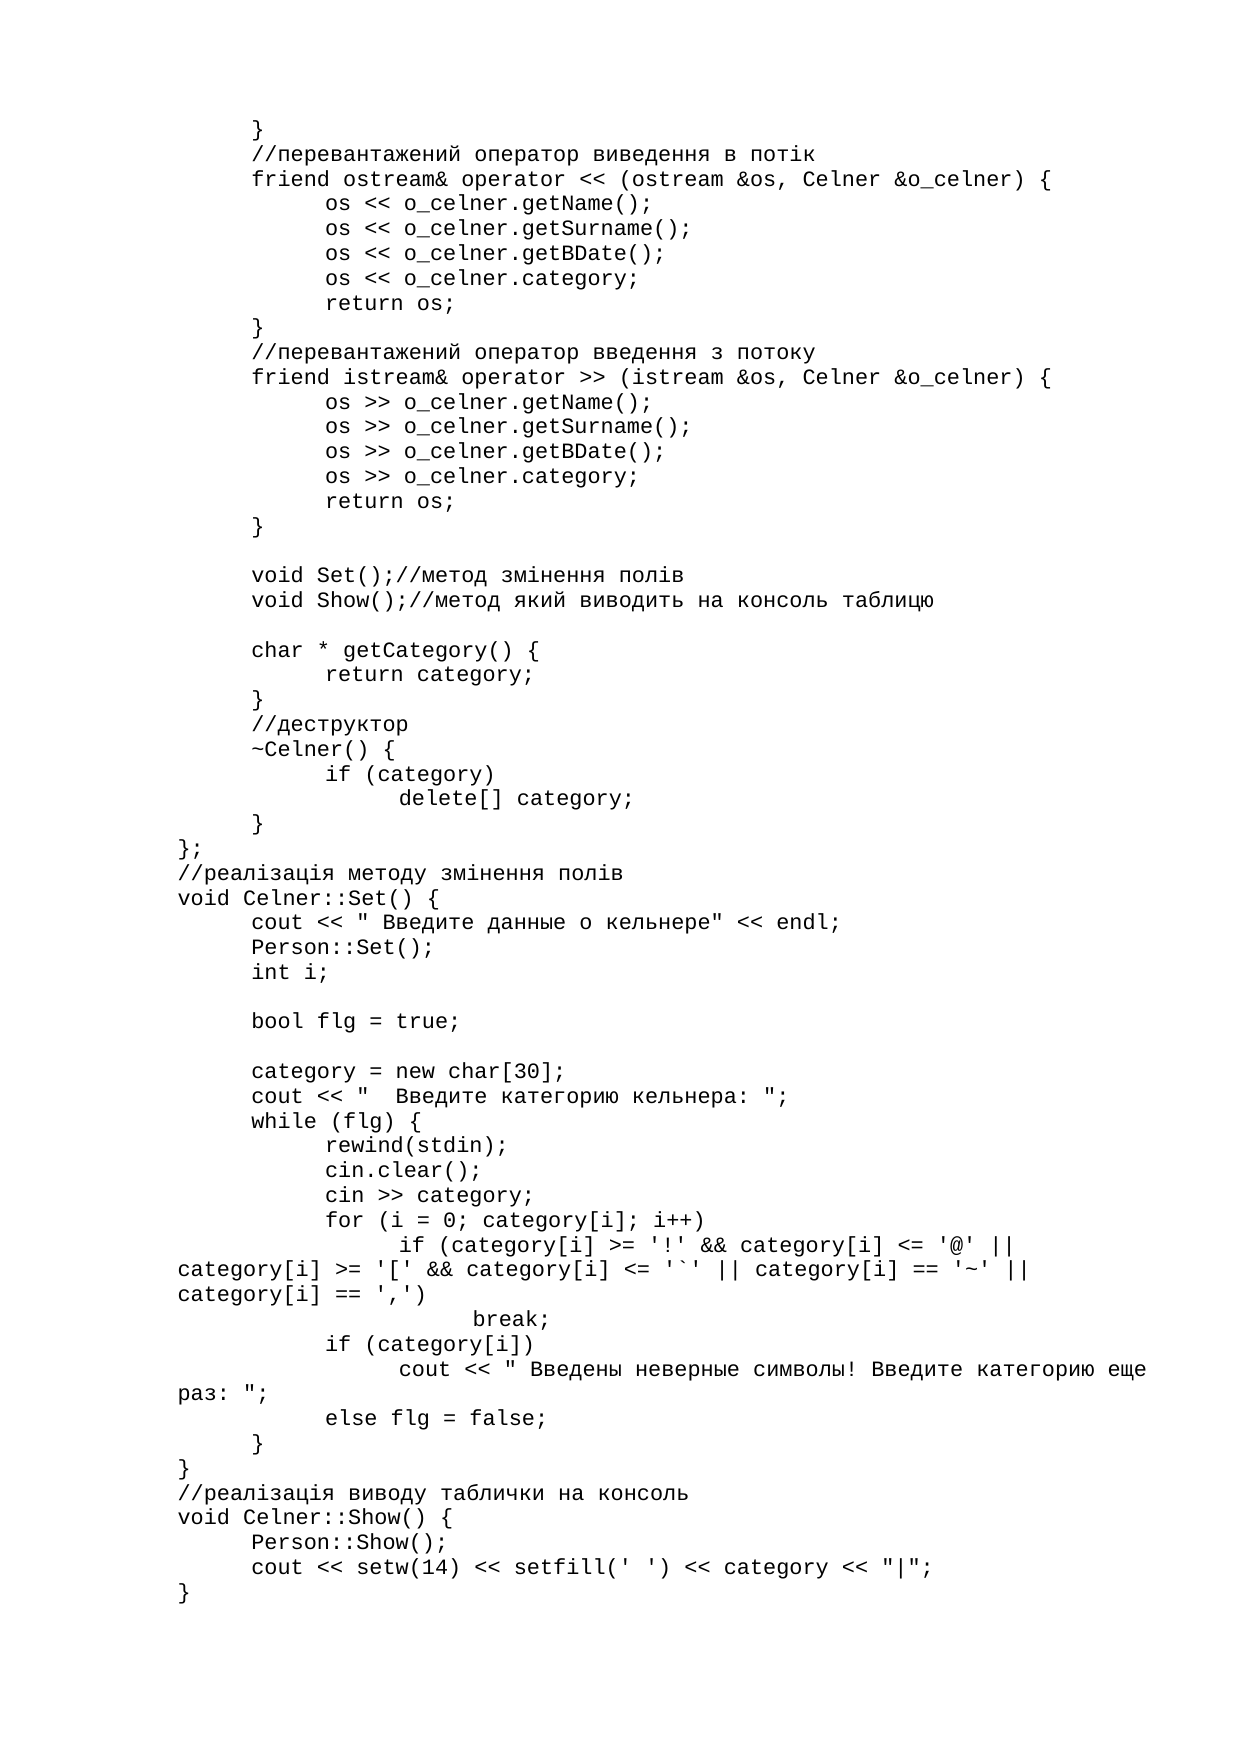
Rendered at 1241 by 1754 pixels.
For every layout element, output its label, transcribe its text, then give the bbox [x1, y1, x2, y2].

text delete[] category; [177, 787, 1152, 812]
text os << o_celner.category; [177, 267, 1152, 292]
text //реалізація методу змінення полів [177, 862, 1152, 887]
text for (i = 0; category[i]; i++) [177, 1209, 1152, 1234]
text //деструктор [177, 713, 1152, 738]
text return os; [177, 292, 1152, 316]
text os << o_celner.getBDate(); [177, 242, 1152, 267]
text bool flg = true; [177, 1011, 1152, 1035]
text os >> o_celner.getName(); [177, 391, 1152, 416]
text os >> o_celner.category; [177, 465, 1152, 490]
text while (flg) { [177, 1110, 1152, 1134]
text os >> o_celner.getBDate(); [177, 440, 1152, 465]
text else flg = false; [177, 1407, 1152, 1432]
text } [177, 118, 1152, 143]
text Person::Set(); [177, 936, 1152, 961]
text int i; [177, 961, 1152, 986]
text return category; [177, 663, 1152, 688]
text } [177, 1457, 1152, 1482]
text break; [177, 1308, 1152, 1333]
text }; [177, 837, 1152, 862]
text if (category[i]) [177, 1333, 1152, 1358]
text cout << setw(14) << setfill(' ') << category << "|"; [177, 1556, 1152, 1581]
text } [177, 515, 1152, 539]
text category = new char[30]; [177, 1060, 1152, 1085]
text void Celner::Set() { [177, 887, 1152, 911]
text cout << " Введены неверные символы! Введите категорию еще раз: "; [177, 1358, 1152, 1407]
text Person::Show(); [177, 1531, 1152, 1556]
text os << o_celner.getName(); [177, 192, 1152, 217]
text //перевантажений оператор введення з потоку [177, 341, 1152, 366]
text } [177, 316, 1152, 341]
text } [177, 688, 1152, 713]
text if (category) [177, 763, 1152, 787]
text cout << " Введите категорию кельнера: "; [177, 1085, 1152, 1110]
text void Show();//метод який виводить на консоль таблицю [177, 589, 1152, 614]
text void Set();//метод змінення полів [177, 564, 1152, 589]
text friend istream& operator >> (istream &os, Celner &o_celner) { [177, 366, 1152, 391]
text char * getCategory() { [177, 639, 1152, 663]
text cin >> category; [177, 1184, 1152, 1209]
text os >> o_celner.getSurname(); [177, 416, 1152, 440]
text } [177, 812, 1152, 837]
text cout << " Введите данные о кельнере" << endl; [177, 911, 1152, 936]
text os << o_celner.getSurname(); [177, 217, 1152, 242]
text } [177, 1581, 1152, 1606]
text return os; [177, 490, 1152, 515]
text //перевантажений оператор виведення в потік [177, 143, 1152, 168]
text } [177, 1432, 1152, 1457]
text void Celner::Show() { [177, 1506, 1152, 1531]
text friend ostream& operator << (ostream &os, Celner &o_celner) { [177, 168, 1152, 192]
text if (category[i] >= '!' && category[i] <= '@' || category[i] >= '[' && category[i] <= '`' || category[i] == '~' || category[i] == ',') [177, 1234, 1152, 1308]
text ~Celner() { [177, 738, 1152, 763]
text cin.clear(); [177, 1159, 1152, 1184]
text //реалізація виводу таблички на консоль [177, 1482, 1152, 1506]
text rewind(stdin); [177, 1134, 1152, 1159]
